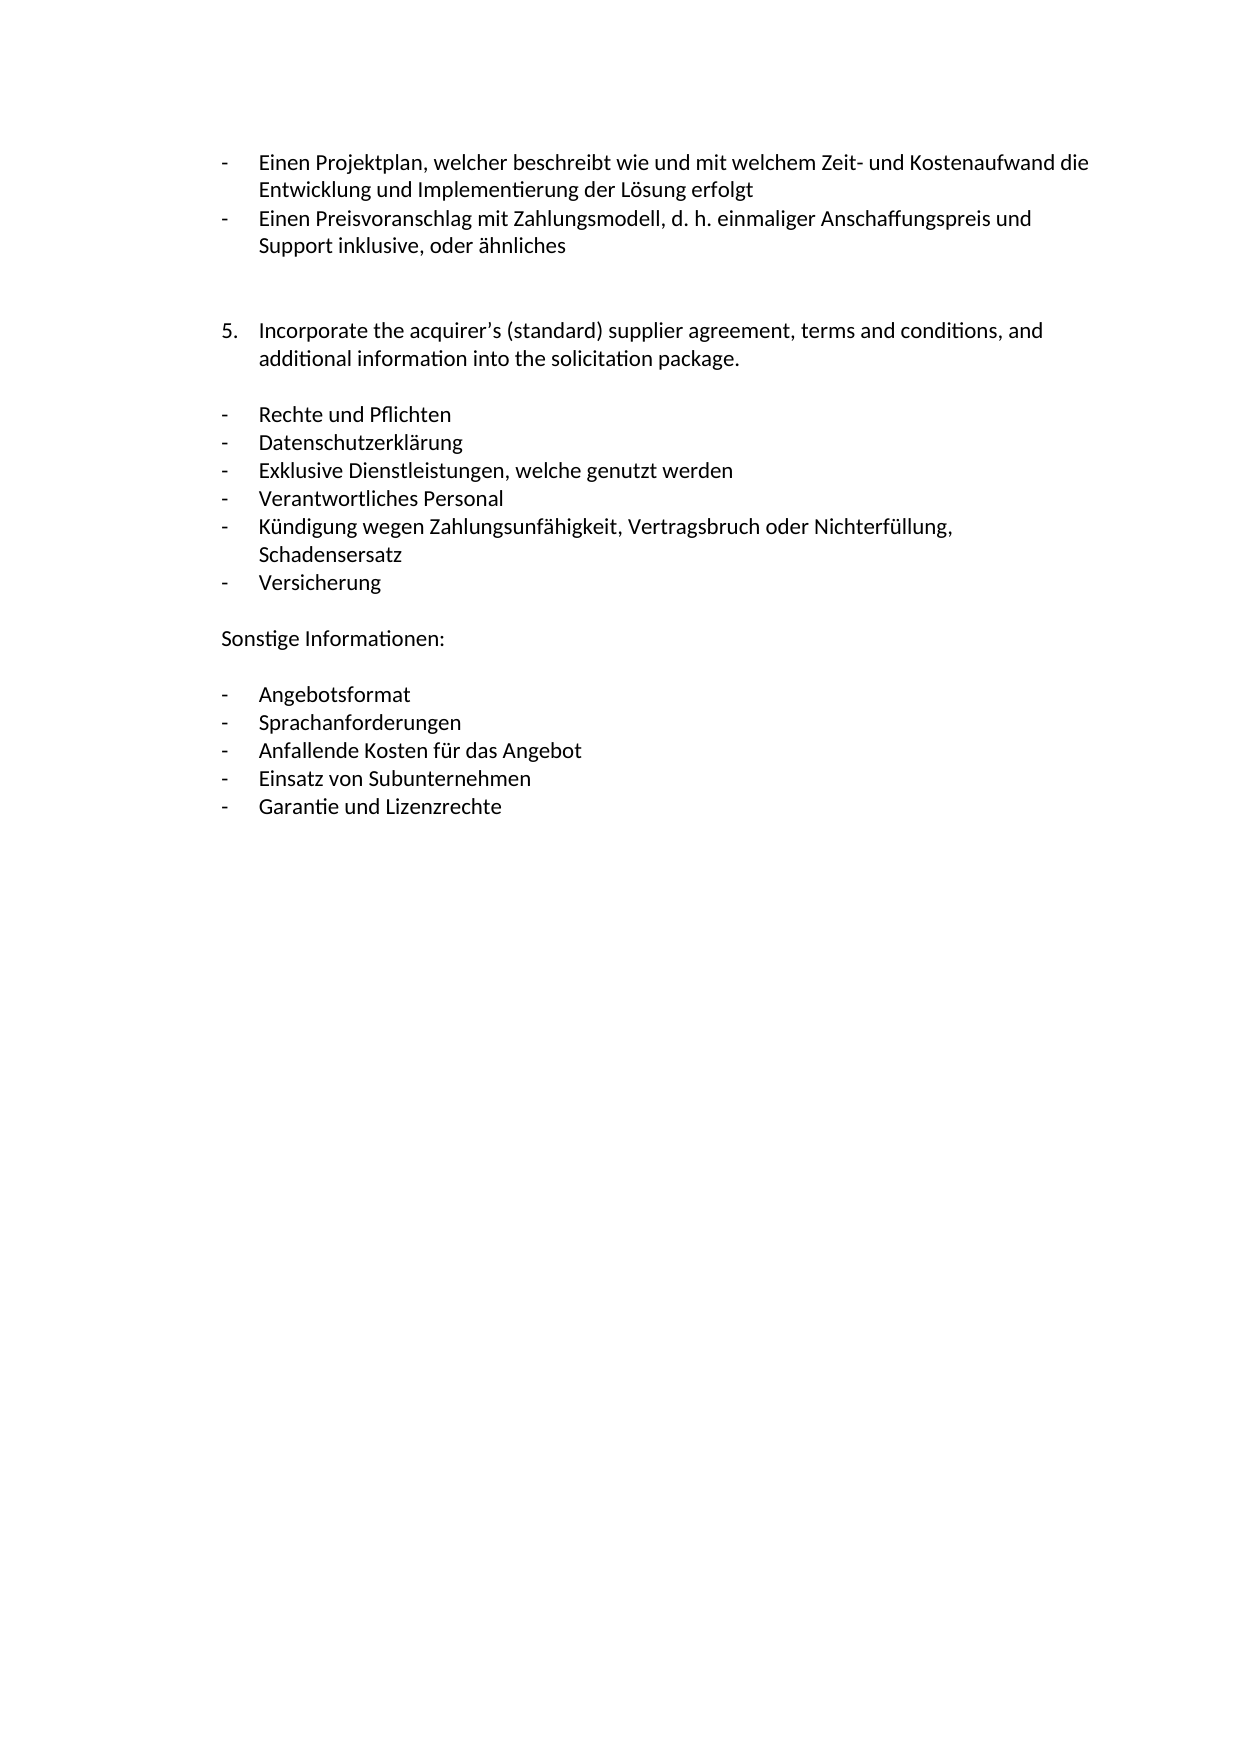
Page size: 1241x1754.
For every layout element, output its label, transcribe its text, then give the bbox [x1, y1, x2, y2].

list Einen Preisvoranschlag mit Zahlungsmodell, d. h. einmaliger Anschaffungspreis und Support inklusive, oder ähnliches [221, 204, 1093, 260]
list Exklusive Dienstleistungen, welche genutzt werden [221, 456, 1093, 484]
list Rechte und Pflichten [221, 400, 1093, 428]
list Versicherung [221, 568, 1093, 596]
list Verantwortliches Personal [221, 484, 1093, 512]
list Incorporate the acquirer’s (standard) supplier agreement, terms and conditions, and additional information into the solicitation package. [221, 316, 1093, 372]
text Sonstige Informationen: [221, 624, 1093, 652]
list Einsatz von Subunternehmen [221, 764, 1093, 792]
list Angebotsformat [221, 680, 1093, 708]
list Datenschutzerklärung [221, 428, 1093, 456]
list Kündigung wegen Zahlungsunfähigkeit, Vertragsbruch oder Nichterfüllung, Schadensersatz [221, 512, 1093, 568]
list Sprachanforderungen [221, 708, 1093, 736]
list Einen Projektplan, welcher beschreibt wie und mit welchem Zeit- und Kostenaufwand die Entwicklung und Implementierung der Lösung erfolgt [221, 148, 1093, 204]
list Anfallende Kosten für das Angebot [221, 736, 1093, 764]
list Garantie und Lizenzrechte [221, 792, 1093, 820]
